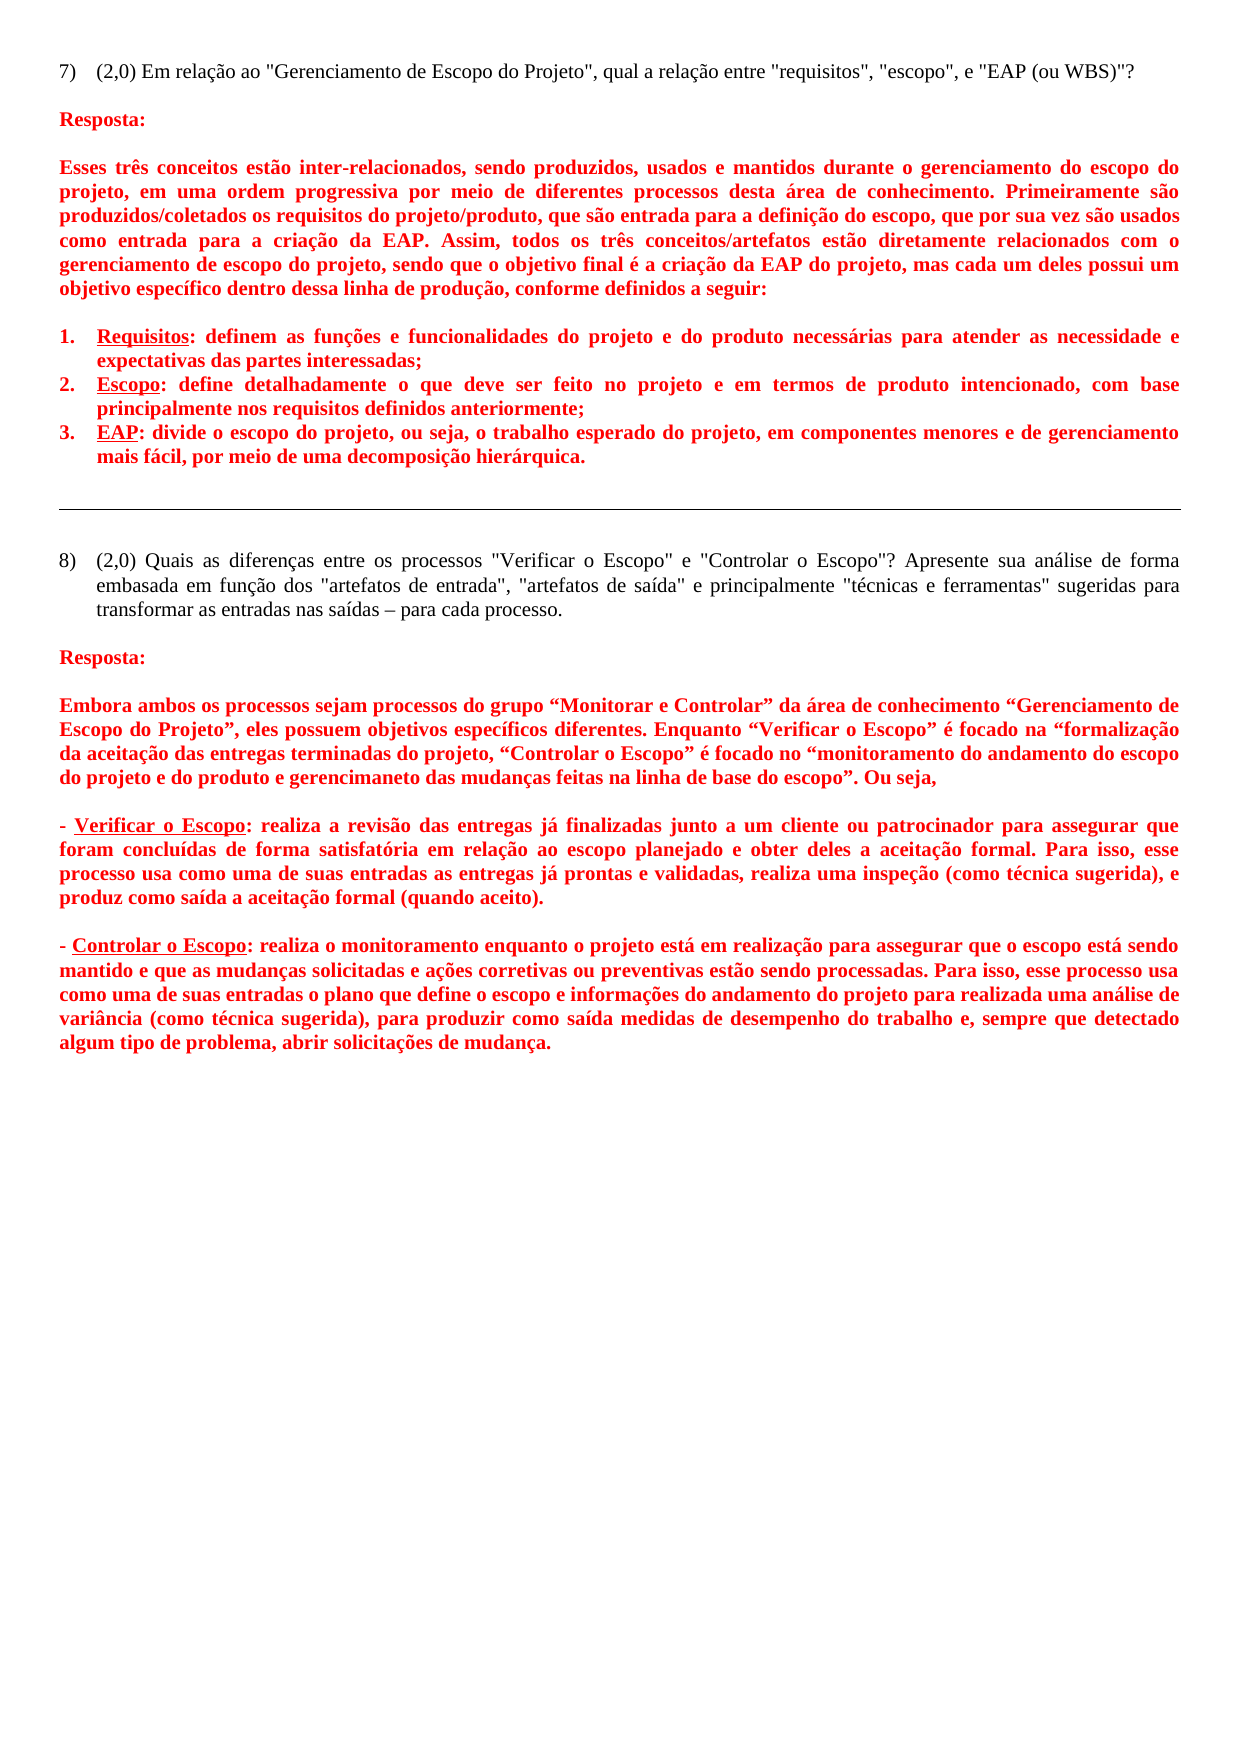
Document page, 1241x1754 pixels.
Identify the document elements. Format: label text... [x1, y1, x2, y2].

list Escopo: define detalhadamente o que deve ser feito no projeto e em termos de produto intencionado, com base principalmente nos requisitos definidos anteriormente; [59, 372, 1181, 420]
text Resposta: [59, 645, 1181, 669]
list (2,0) Em relação ao "Gerenciamento de Escopo do Projeto", qual a relação entre "requisitos", "escopo", e "EAP (ou WBS)"? [59, 59, 1181, 83]
text - Verificar o Escopo: realiza a revisão das entregas já finalizadas junto a um cliente ou patrocinador para assegurar que foram concluídas de forma satisfatória em relação ao escopo planejado e obter deles a aceitação formal. Para isso, esse processo usa como uma de suas entradas as entregas já prontas e validadas, realiza uma inspeção (como técnica sugerida), e produz como saída a aceitação formal (quando aceito). [59, 813, 1181, 909]
text Resposta: [59, 107, 1181, 131]
text - Controlar o Escopo: realiza o monitoramento enquanto o projeto está em realização para assegurar que o escopo está sendo mantido e que as mudanças solicitadas e ações corretivas ou preventivas estão sendo processadas. Para isso, esse processo usa como uma de suas entradas o plano que define o escopo e informações do andamento do projeto para realizada uma análise de variância (como técnica sugerida), para produzir como saída medidas de desempenho do trabalho e, sempre que detectado algum tipo de problema, abrir solicitações de mudança. [59, 933, 1181, 1054]
list EAP: divide o escopo do projeto, ou seja, o trabalho esperado do projeto, em componentes menores e de gerenciamento mais fácil, por meio de uma decomposição hierárquica. [59, 420, 1181, 468]
list (2,0) Quais as diferenças entre os processos "Verificar o Escopo" e "Controlar o Escopo"? Apresente sua análise de forma embasada em função dos "artefatos de entrada", "artefatos de saída" e principalmente "técnicas e ferramentas" sugeridas para transformar as entradas nas saídas – para cada processo. [59, 548, 1181, 621]
text Embora ambos os processos sejam processos do grupo “Monitorar e Controlar” da área de conhecimento “Gerenciamento de Escopo do Projeto”, eles possuem objetivos específicos diferentes. Enquanto “Verificar o Escopo” é focado na “formalização da aceitação das entregas terminadas do projeto, “Controlar o Escopo” é focado no “monitoramento do andamento do escopo do projeto e do produto e gerencimaneto das mudanças feitas na linha de base do escopo”. Ou seja, [59, 693, 1181, 789]
list Requisitos: definem as funções e funcionalidades do projeto e do produto necessárias para atender as necessidade e expectativas das partes interessadas; [59, 324, 1181, 372]
text Esses três conceitos estão inter-relacionados, sendo produzidos, usados e mantidos durante o gerenciamento do escopo do projeto, em uma ordem progressiva por meio de diferentes processos desta área de conhecimento. Primeiramente são produzidos/coletados os requisitos do projeto/produto, que são entrada para a definição do escopo, que por sua vez são usados como entrada para a criação da EAP. Assim, todos os três conceitos/artefatos estão diretamente relacionados com o gerenciamento de escopo do projeto, sendo que o objetivo final é a criação da EAP do projeto, mas cada um deles possui um objetivo específico dentro dessa linha de produção, conforme definidos a seguir: [59, 155, 1181, 300]
